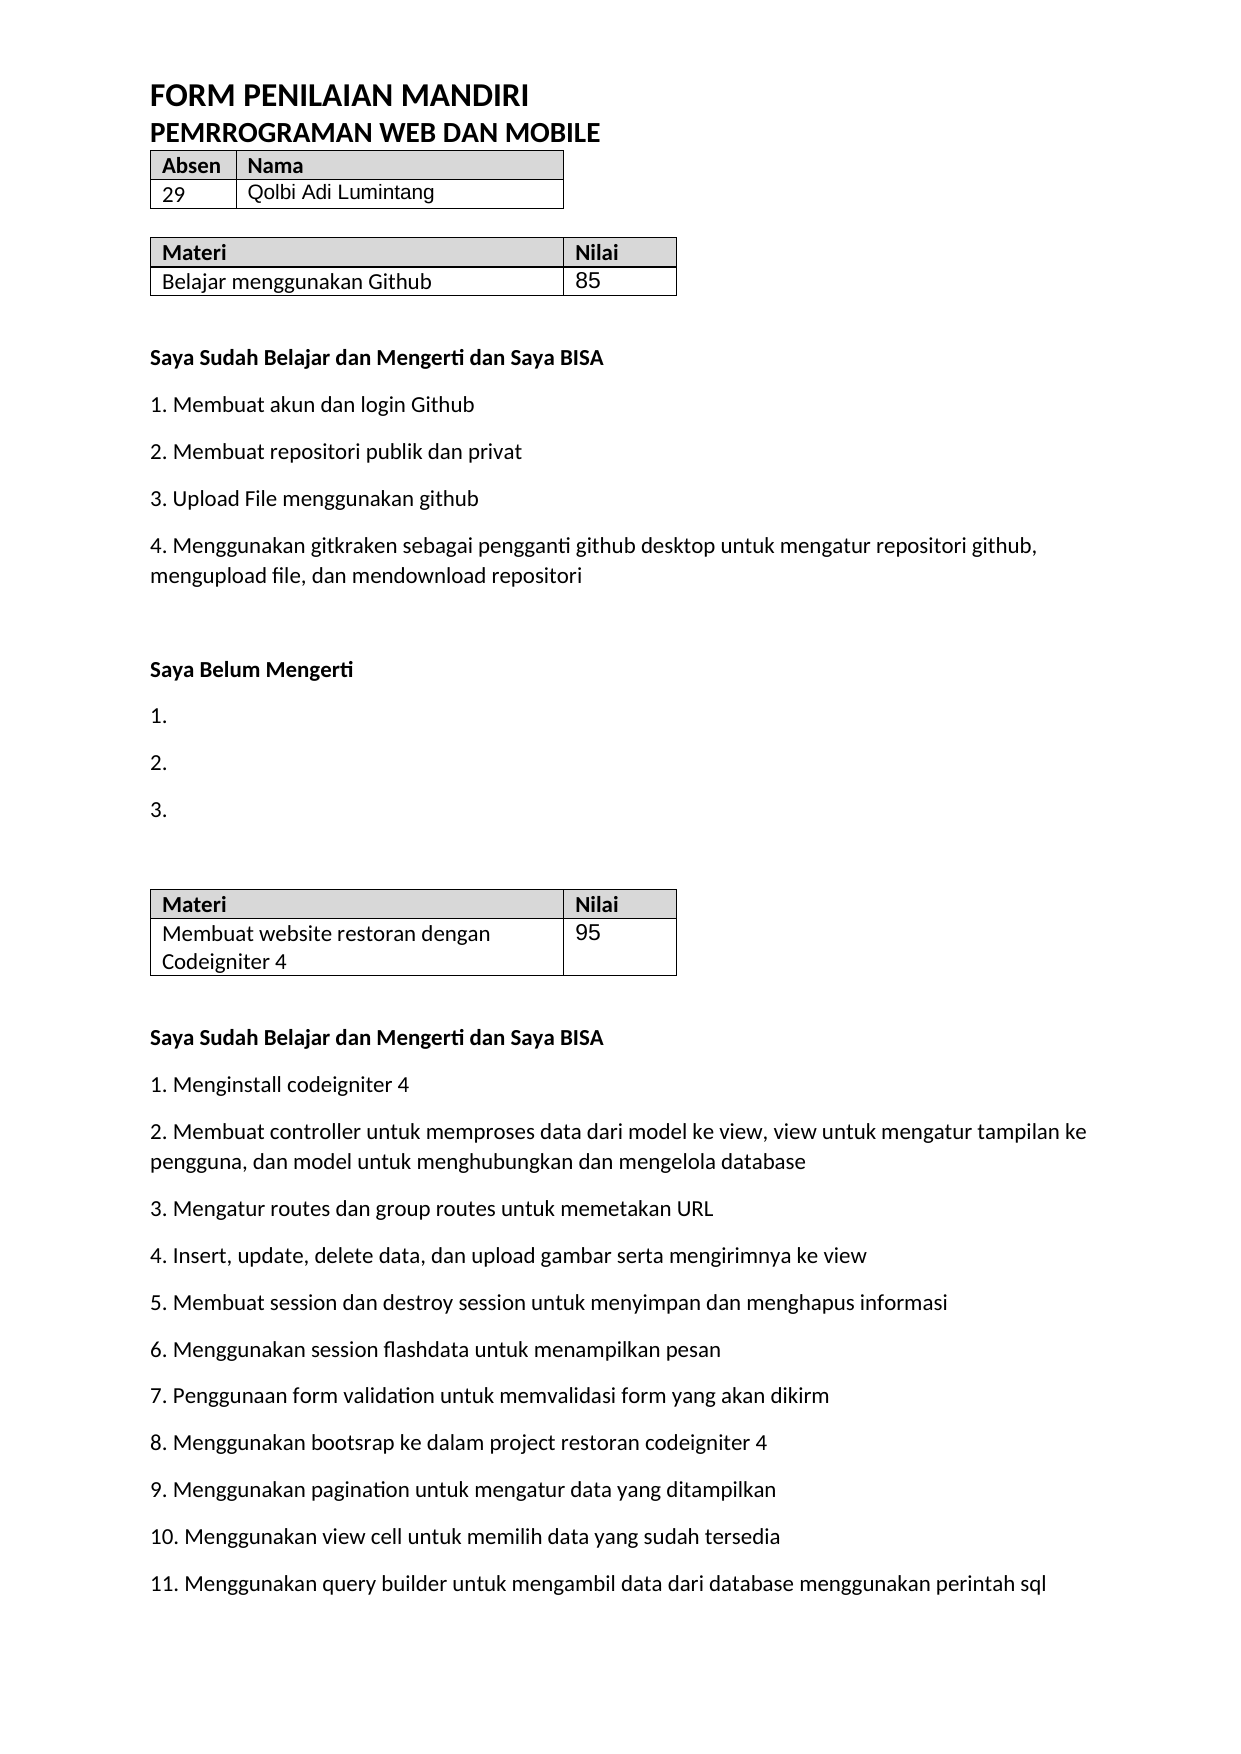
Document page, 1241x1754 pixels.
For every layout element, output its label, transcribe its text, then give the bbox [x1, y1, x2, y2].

list Membuat session dan destroy session untuk menyimpan dan menghapus informasi [150, 1288, 1090, 1316]
table_header Materi [151, 890, 563, 918]
list Menggunakan view cell untuk memilih data yang sudah tersedia [150, 1522, 1090, 1550]
table_cell Belajar menggunakan Github [151, 268, 563, 295]
text 2. Membuat repositori publik dan privat [150, 437, 1090, 465]
table_cell 95 [564, 919, 676, 975]
table_header Nilai [564, 890, 676, 918]
text Saya Sudah Belajar dan Mengerti dan Saya BISA [150, 343, 1090, 371]
table_header Nilai [564, 238, 676, 266]
list Insert, update, delete data, dan upload gambar serta mengirimnya ke view [150, 1241, 1090, 1269]
text 3. [150, 795, 1090, 823]
list Membuat controller untuk memproses data dari model ke view, view untuk mengatur tampilan ke pengguna, dan model untuk menghubungkan dan mengelola database [150, 1117, 1090, 1175]
table_header Materi [151, 238, 563, 266]
list Menggunakan bootsrap ke dalam project restoran codeigniter 4 [150, 1428, 1090, 1456]
list Mengatur routes dan group routes untuk memetakan URL [150, 1194, 1090, 1222]
table_cell Membuat website restoran dengan Codeigniter 4 [151, 919, 563, 975]
text 1. [150, 702, 1090, 730]
list Menggunakan pagination untuk mengatur data yang ditampilkan [150, 1475, 1090, 1503]
text Saya Belum Mengerti [150, 655, 1090, 683]
text 1. Membuat akun dan login Github [150, 390, 1090, 418]
text Saya Sudah Belajar dan Mengerti dan Saya BISA [150, 1023, 1090, 1051]
text 3. Upload File menggunakan github [150, 484, 1090, 512]
list Penggunaan form validation untuk memvalidasi form yang akan dikirm [150, 1382, 1090, 1409]
text 2. [150, 748, 1090, 777]
list Menggunakan query builder untuk mengambil data dari database menggunakan perintah sql [150, 1569, 1090, 1597]
list Menginstall codeigniter 4 [150, 1070, 1090, 1098]
list Menggunakan session flashdata untuk menampilkan pesan [150, 1335, 1090, 1363]
table_cell 85 [564, 268, 676, 295]
text 4. Menggunakan gitkraken sebagai pengganti github desktop untuk mengatur repositori github, mengupload file, dan mendownload repositori [150, 531, 1090, 589]
